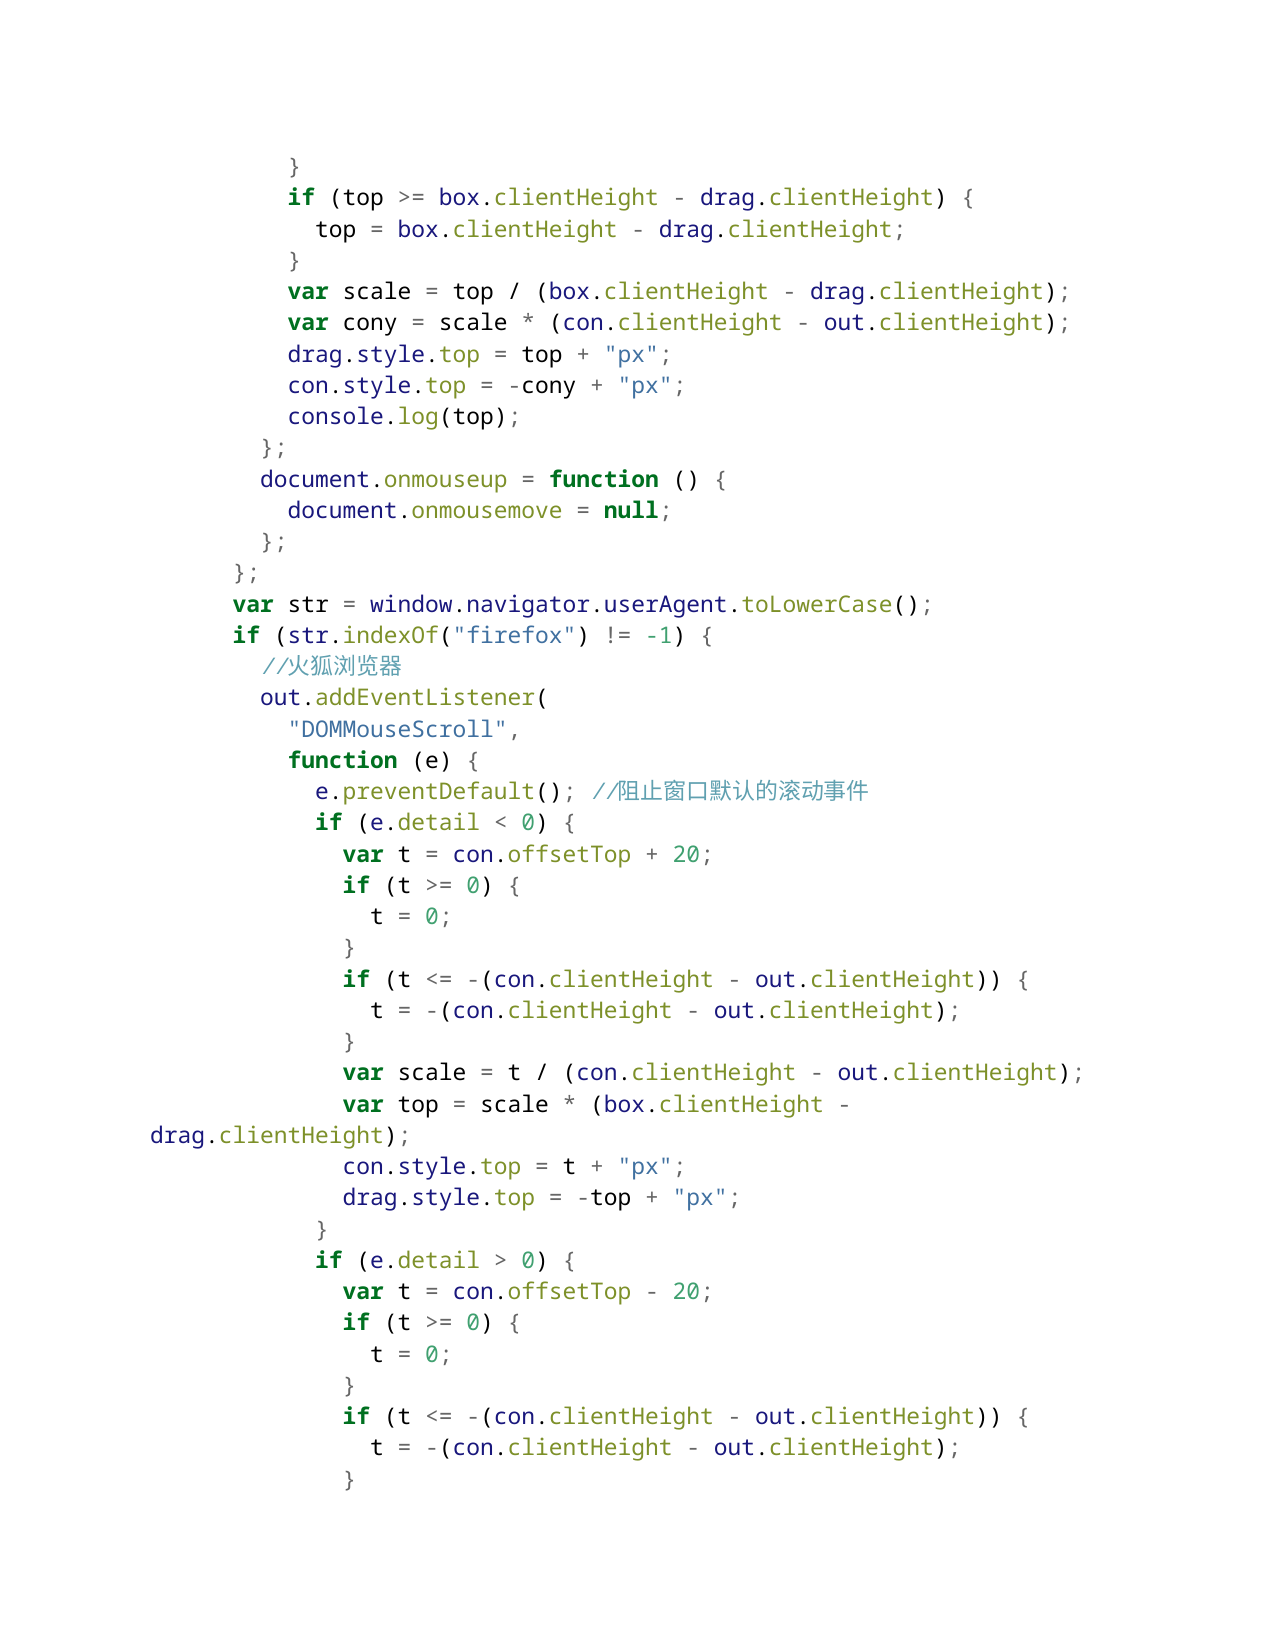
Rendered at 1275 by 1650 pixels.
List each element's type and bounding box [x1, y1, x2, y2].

text [150, 150, 1125, 1494]
